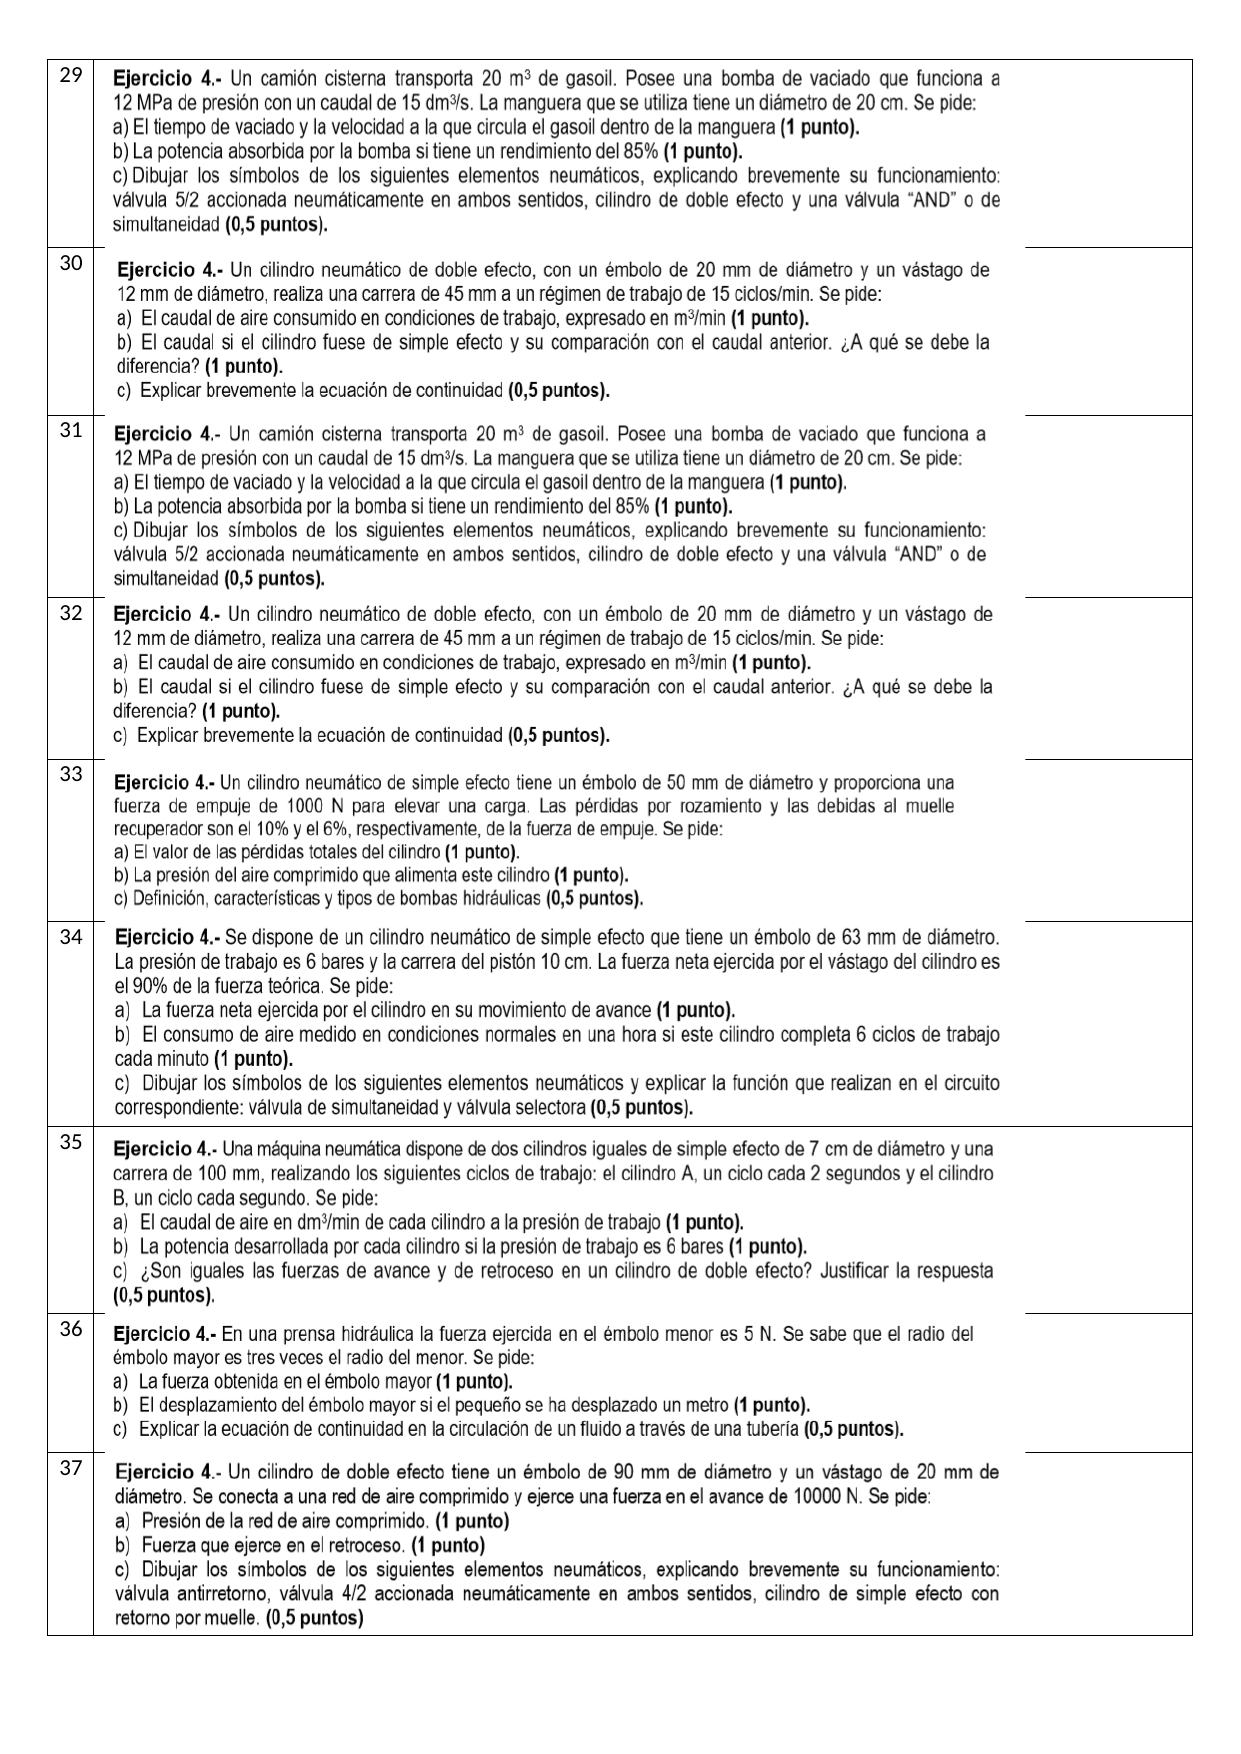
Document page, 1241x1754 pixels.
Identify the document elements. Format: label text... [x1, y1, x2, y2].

picture [104, 1127, 1026, 1635]
table_cell [94, 760, 104, 921]
table_cell [1026, 248, 1192, 414]
table_cell 35 [48, 1127, 93, 1313]
table_cell [94, 598, 104, 758]
table_cell [94, 1127, 104, 1313]
table_cell [94, 1314, 104, 1452]
table_cell [94, 922, 104, 1126]
table_cell 32 [48, 598, 93, 758]
table_cell [94, 1453, 104, 1635]
table_cell [94, 60, 104, 247]
table_cell [1026, 416, 1192, 597]
table_cell 30 [48, 248, 93, 414]
table_cell 36 [48, 1314, 93, 1452]
table_cell [1026, 1314, 1192, 1452]
table_cell [1026, 598, 1192, 758]
table_cell [1026, 1127, 1192, 1313]
table_cell 37 [48, 1453, 93, 1635]
table_cell 34 [48, 922, 93, 1126]
table_cell 29 [48, 60, 93, 247]
table_cell 33 [48, 760, 93, 921]
picture [104, 60, 1026, 1126]
table_cell [1026, 760, 1192, 921]
table_cell [94, 416, 104, 597]
table_cell [94, 248, 104, 414]
table_cell [1026, 922, 1192, 1126]
table_cell [1026, 1453, 1192, 1635]
table_cell 31 [48, 416, 93, 597]
table_cell [1026, 60, 1192, 247]
